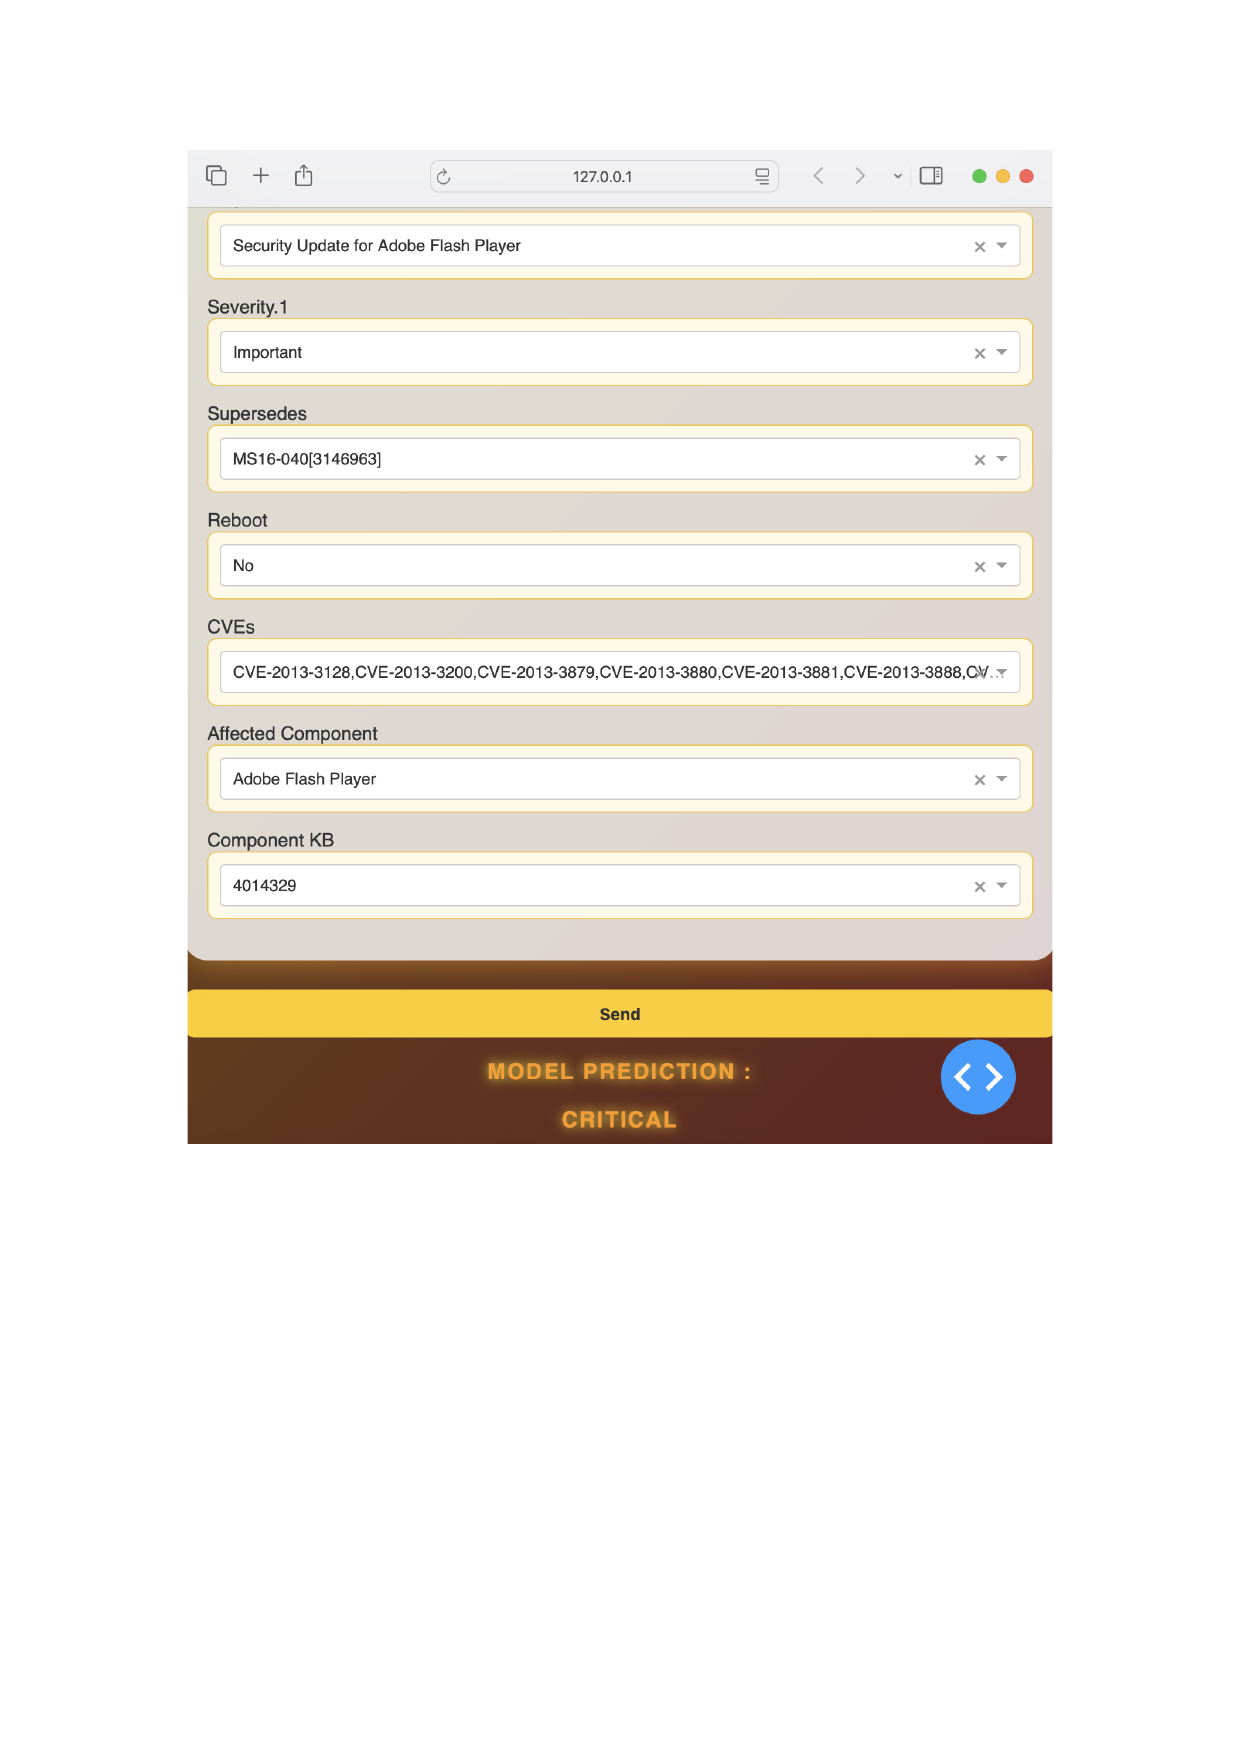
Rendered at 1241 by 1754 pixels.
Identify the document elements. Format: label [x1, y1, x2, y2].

picture [187, 150, 1053, 1144]
